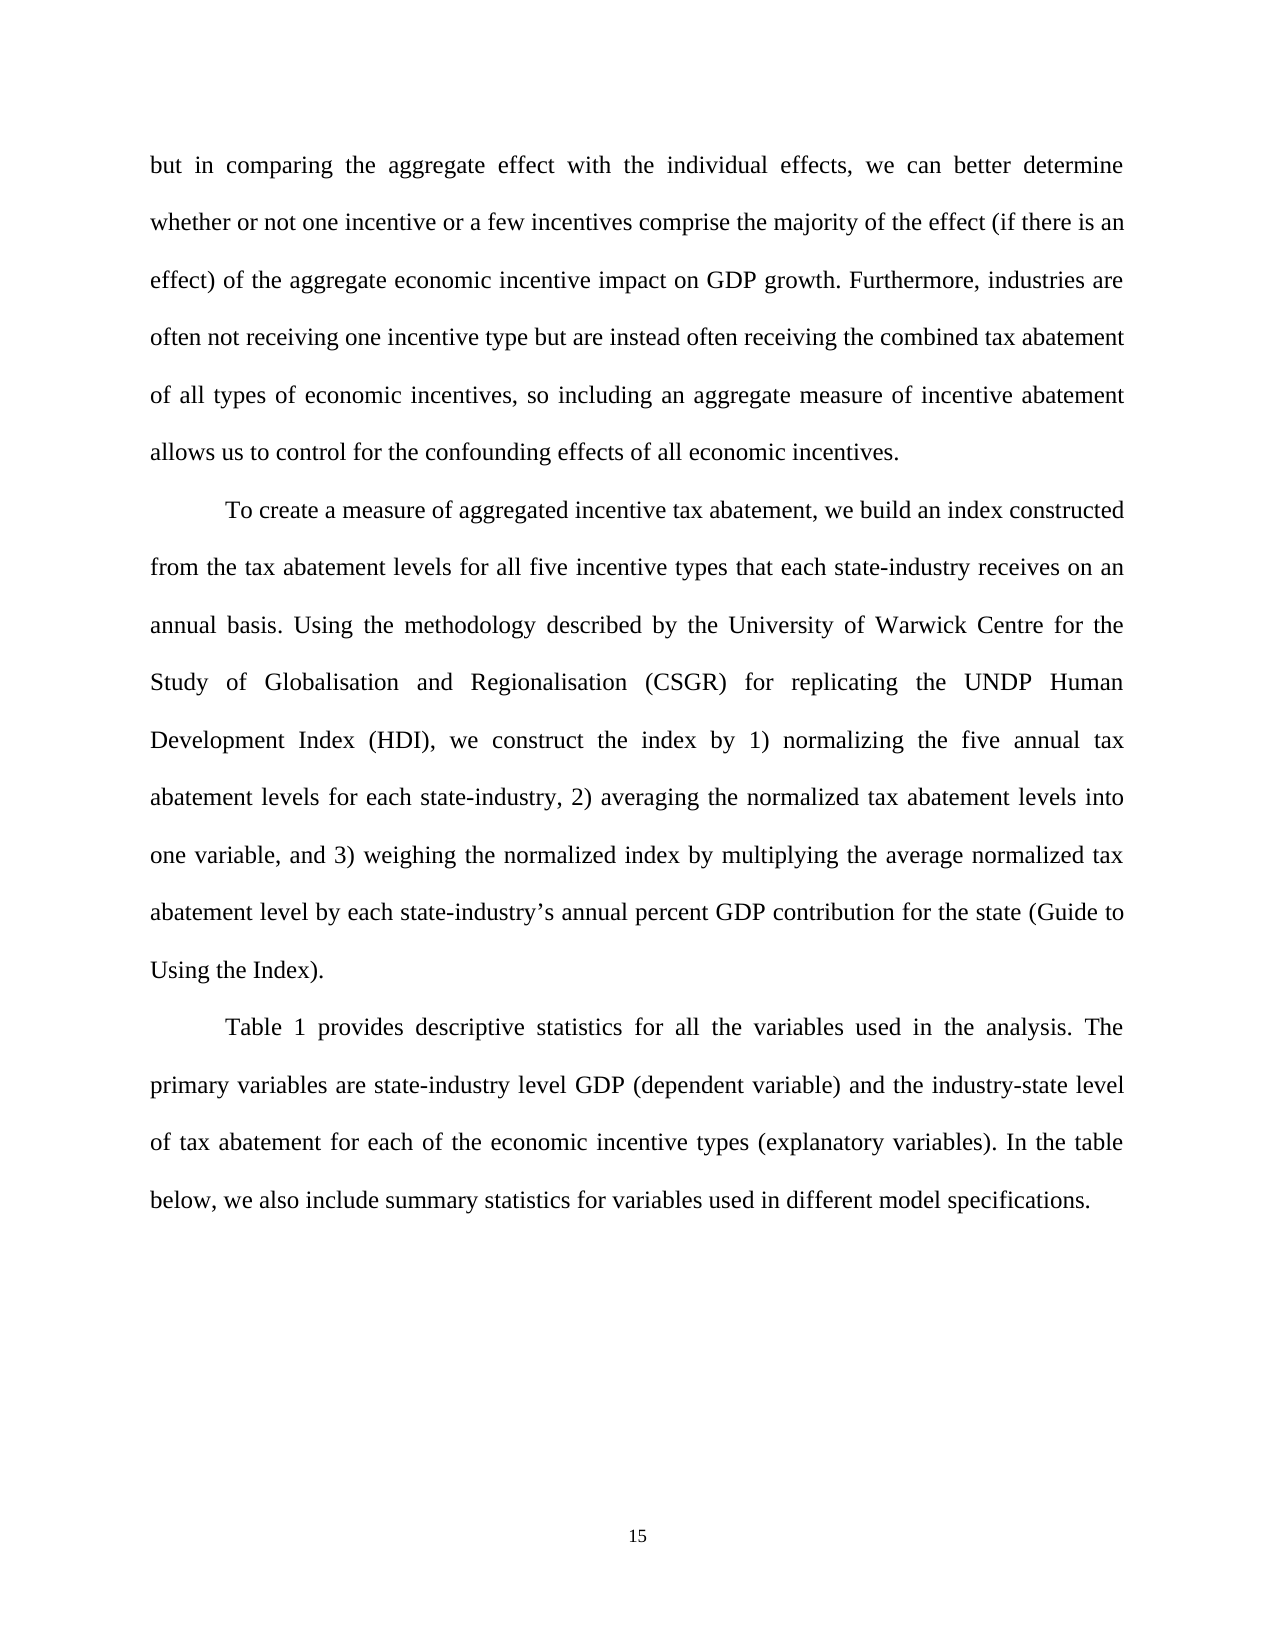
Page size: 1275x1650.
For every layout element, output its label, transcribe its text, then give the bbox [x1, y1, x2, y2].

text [150, 150, 1125, 466]
text To create a measure of aggregated incentive tax abatement, we build an index constructed from the tax abatement levels for all five incentive types that each state-industry receives on an annual basis. Using the methodology described by the University of Warwick Centre for the Study of Globalisation and Regionalisation (CSGR) for replicating the UNDP Human Development Index (HDI), we construct the index by 1) normalizing the five annual tax abatement levels for each state-industry, 2) averaging the normalized tax abatement levels into one variable, and 3) weighing the normalized index by multiplying the average normalized tax abatement level by each state-industry’s annual percent GDP contribution for the state (Guide to Using the Index). [150, 495, 1125, 984]
text Table 1 provides descriptive statistics for all the variables used in the analysis. The primary variables are state-industry level GDP (dependent variable) and the industry-state level of tax abatement for each of the economic incentive types (explanatory variables). In the table below, we also include summary statistics for variables used in different model specifications. [150, 1012, 1125, 1214]
